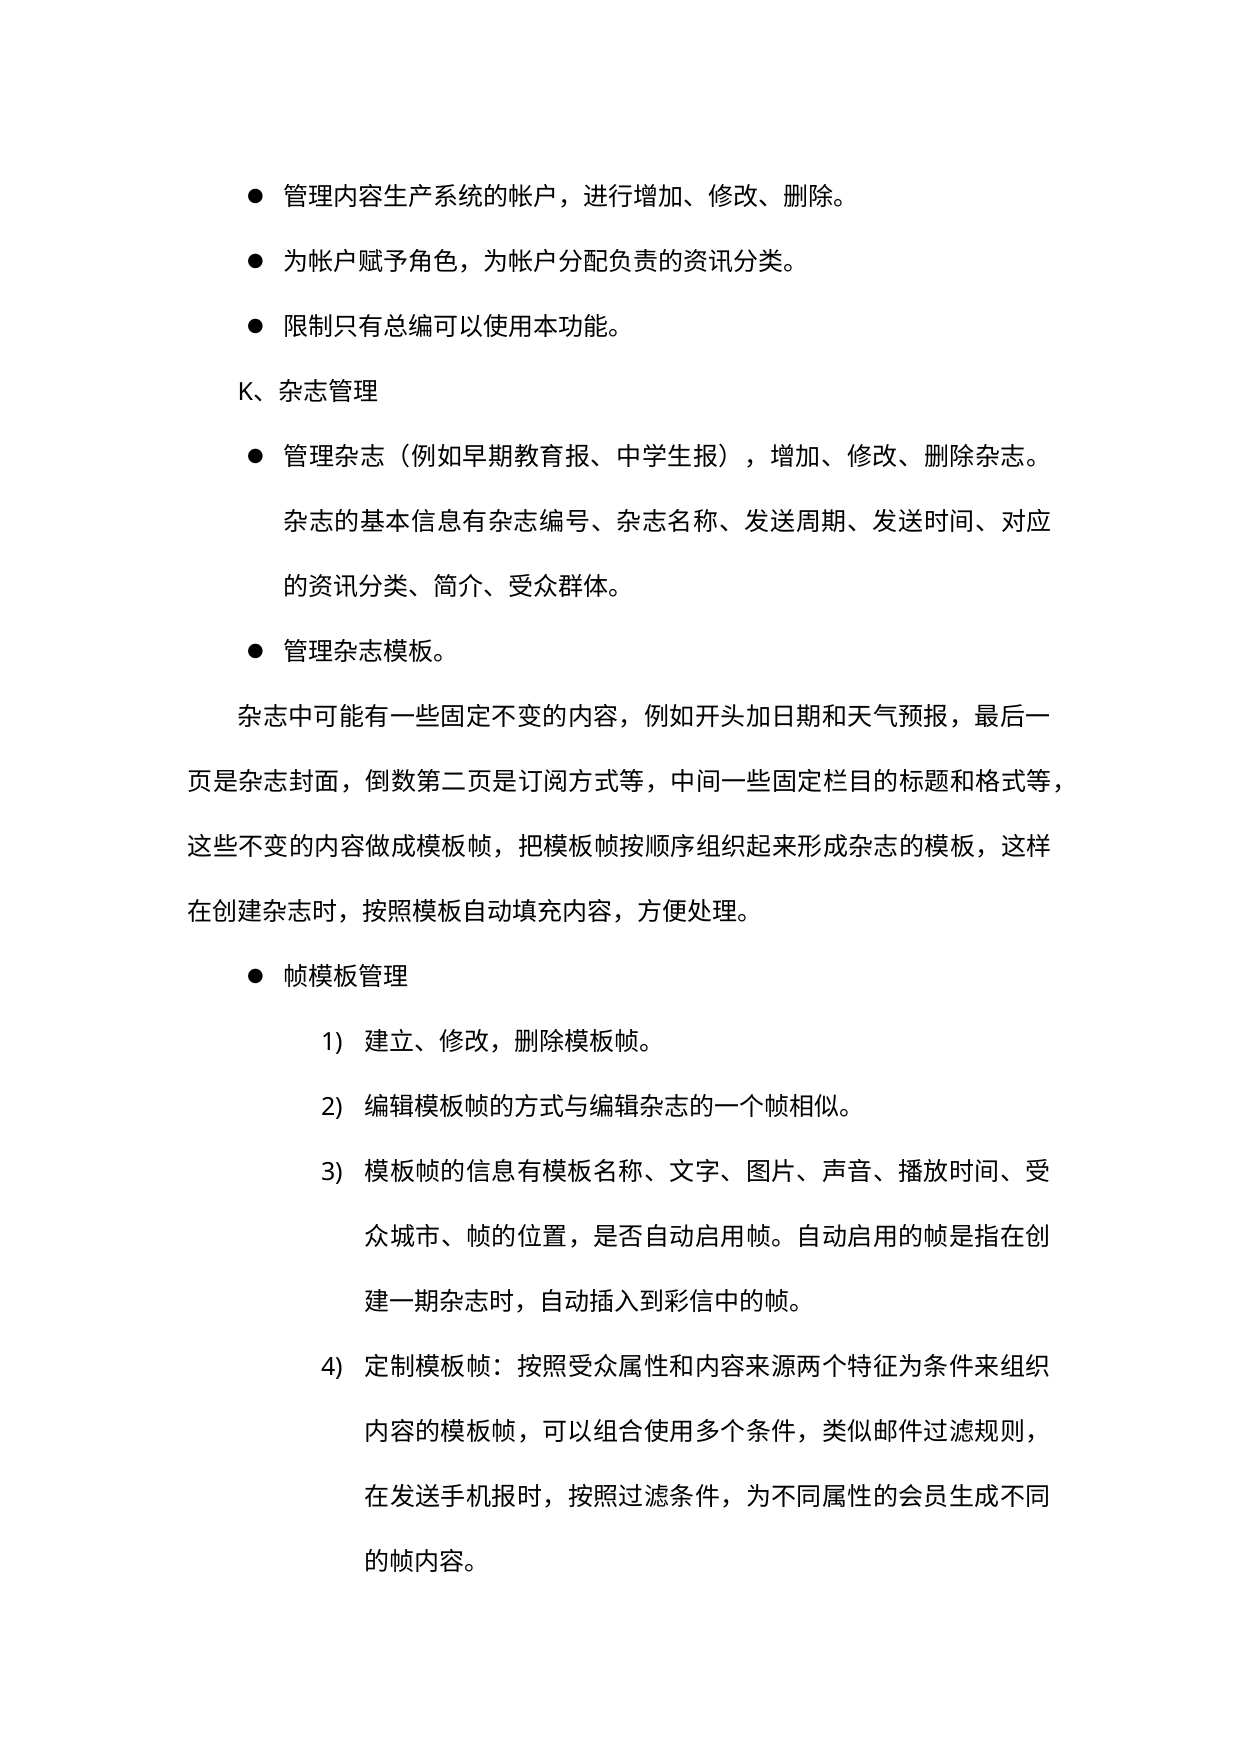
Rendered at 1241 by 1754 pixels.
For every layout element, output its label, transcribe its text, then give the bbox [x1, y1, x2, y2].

list 帧模板管理 [246, 942, 1053, 1007]
list 管理内容生产系统的帐户，进行增加、修改、删除。 [246, 162, 1053, 227]
list 限制只有总编可以使用本功能。 [246, 292, 1053, 357]
text K、杂志管理 [187, 357, 1053, 422]
list 管理杂志（例如早期教育报、中学生报），增加、修改、删除杂志。杂志的基本信息有杂志编号、杂志名称、发送周期、发送时间、对应的资讯分类、简介、受众群体。 [246, 422, 1053, 617]
list 建立、修改，删除模板帧。 [321, 1007, 1053, 1072]
list 管理杂志模板。 [246, 617, 1053, 682]
list 定制模板帧：按照受众属性和内容来源两个特征为条件来组织内容的模板帧，可以组合使用多个条件，类似邮件过滤规则，在发送手机报时，按照过滤条件，为不同属性的会员生成不同的帧内容。 [321, 1332, 1053, 1592]
list 编辑模板帧的方式与编辑杂志的一个帧相似。 [321, 1072, 1053, 1137]
list 模板帧的信息有模板名称、文字、图片、声音、播放时间、受众城市、帧的位置，是否自动启用帧。自动启用的帧是指在创建一期杂志时，自动插入到彩信中的帧。 [321, 1137, 1053, 1332]
list 为帐户赋予角色，为帐户分配负责的资讯分类。 [246, 227, 1053, 292]
text 杂志中可能有一些固定不变的内容，例如开头加日期和天气预报，最后一页是杂志封面，倒数第二页是订阅方式等，中间一些固定栏目的标题和格式等，这些不变的内容做成模板帧，把模板帧按顺序组织起来形成杂志的模板，这样在创建杂志时，按照模板自动填充内容，方便处理。 [187, 682, 1053, 942]
